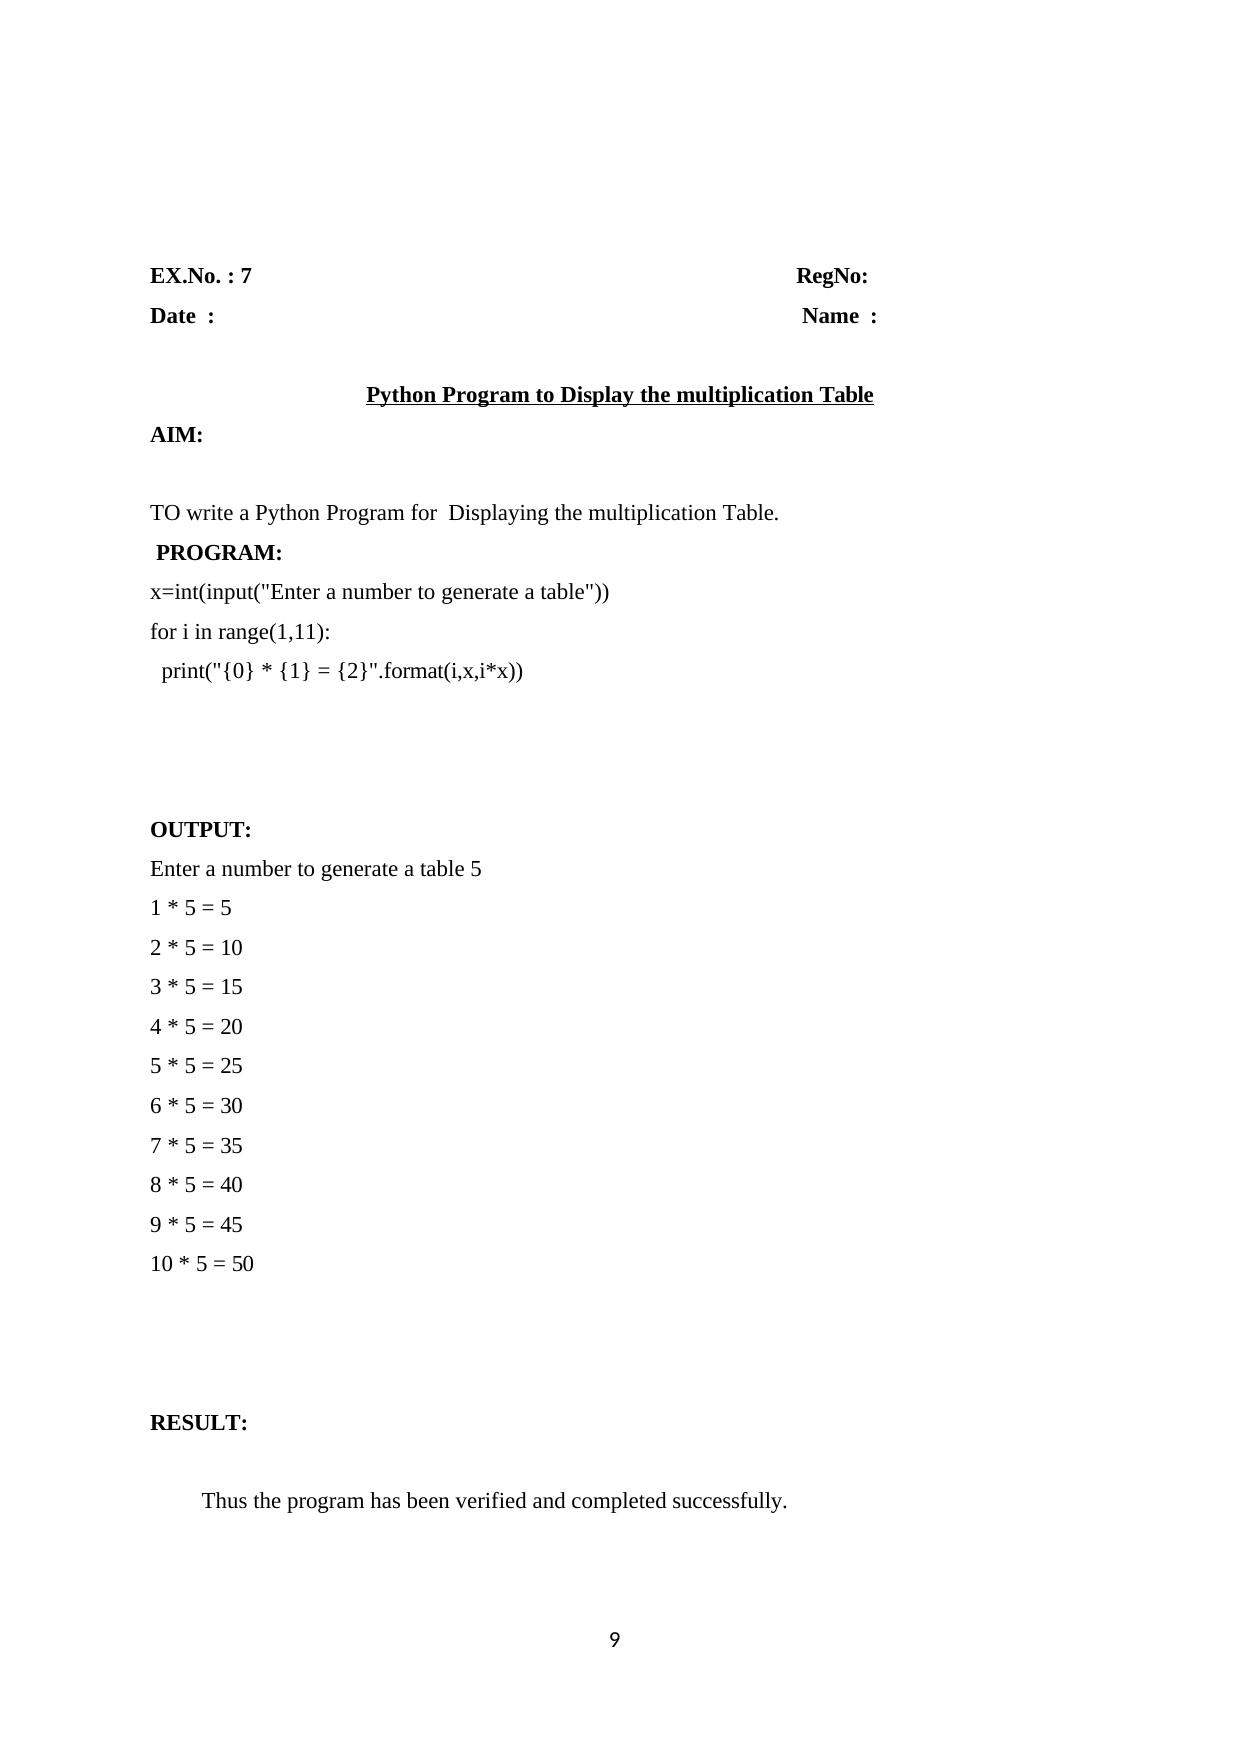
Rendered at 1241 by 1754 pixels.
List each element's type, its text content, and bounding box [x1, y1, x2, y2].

text Enter a number to generate a table 5 [150, 855, 1152, 881]
subtitle PROGRAM: [156, 539, 1152, 566]
text EX.No. : 7 RegNo: [150, 262, 1152, 289]
subtitle AIM: [150, 421, 1152, 447]
text 10 * 5 = 50 [150, 1250, 1152, 1277]
text 2 * 5 = 10 [150, 934, 1152, 960]
text 1 * 5 = 5 [150, 894, 1152, 921]
list * 5 = 30 [150, 1092, 1152, 1118]
list * 5 = 35 [150, 1132, 1152, 1158]
text print("{0} * {1} = {2}".format(i,x,i*x)) [161, 657, 1152, 683]
text TO write a Python Program for Displaying the multiplication Table. [150, 499, 1152, 526]
text x=int(input("Enter a number to generate a table")) for i in range(1,11): [150, 578, 625, 644]
text Date : Name : [150, 302, 1152, 328]
subtitle RESULT: [150, 1409, 1152, 1435]
text Python Program to Display the multiplication Table [141, 381, 1099, 407]
list * 5 = 40 [150, 1171, 1152, 1198]
subtitle OUTPUT: [150, 816, 1152, 842]
text 5 * 5 = 25 [150, 1052, 1152, 1079]
text 4 * 5 = 20 [150, 1013, 1152, 1039]
text 3 * 5 = 15 [150, 973, 1152, 1000]
text Thus the program has been verified and completed successfully. [201, 1487, 1152, 1514]
list * 5 = 45 [150, 1211, 1152, 1237]
